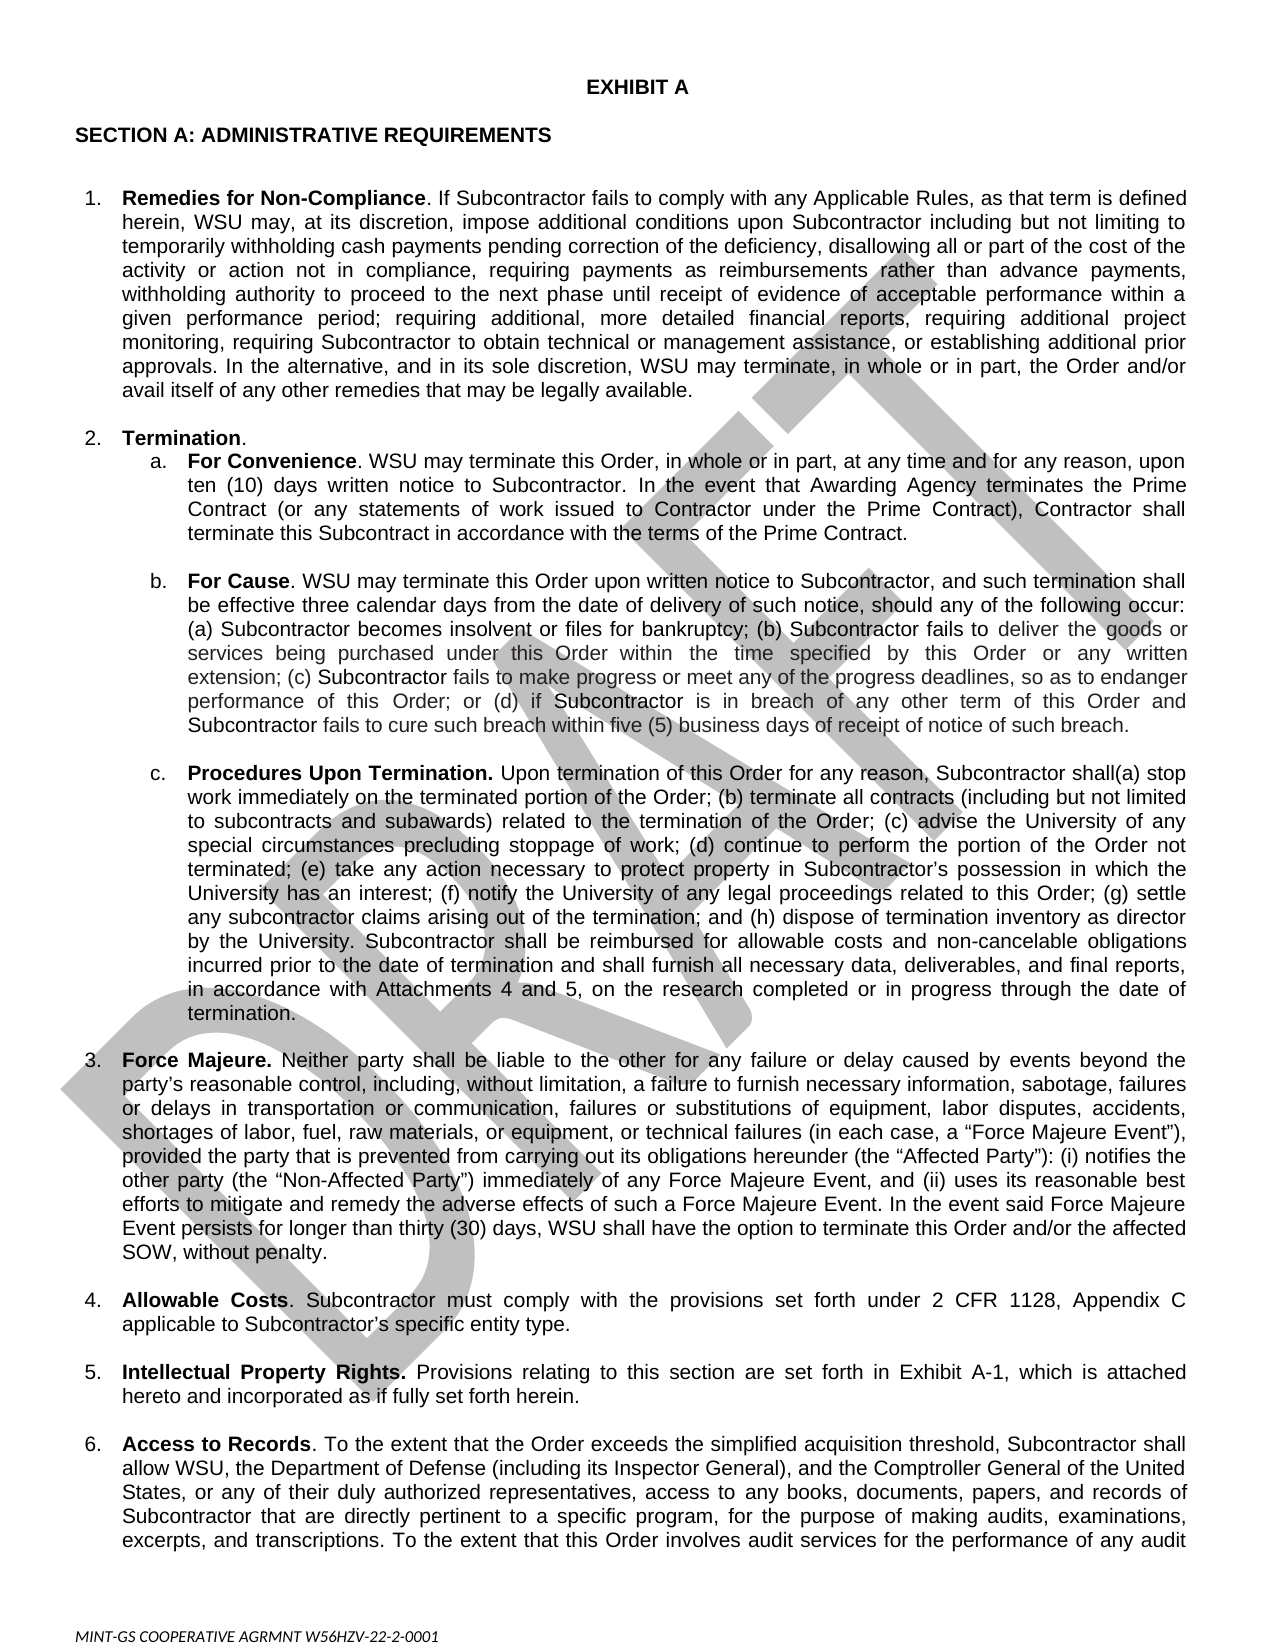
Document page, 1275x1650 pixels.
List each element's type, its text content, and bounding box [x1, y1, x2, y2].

list For Cause. WSU may terminate this Order upon written notice to Subcontractor, and such termination shall be effective three calendar days from the date of delivery of such notice, should any of the following occur: (a) Subcontractor becomes insolvent or files for bankruptcy; (b) Subcontractor fails to deliver the goods or services being purchased under this Order within the time specified by this Order or any written extension; (c) Subcontractor fails to make progress or meet any of the progress deadlines, so as to endanger performance of this Order; or (d) if Subcontractor is in breach of any other term of this Order and Subcontractor fails to cure such breach within five (5) business days of receipt of notice of such breach. [150, 569, 1188, 737]
list Procedures Upon Termination. Upon termination of this Order for any reason, Subcontractor shall(a) stop work immediately on the terminated portion of the Order; (b) terminate all contracts (including but not limited to subcontracts and subawards) related to the termination of the Order; (c) advise the University of any special circumstances precluding stoppage of work; (d) continue to perform the portion of the Order not terminated; (e) take any action necessary to protect property in Subcontractor’s possession in which the University has an interest; (f) notify the University of any legal proceedings related to this Order; (g) settle any subcontractor claims arising out of the termination; and (h) dispose of termination inventory as director by the University. Subcontractor shall be reimbursed for allowable costs and non-cancelable obligations incurred prior to the date of termination and shall furnish all necessary data, deliverables, and final reports, in accordance with Attachments 4 and 5, on the research completed or in progress through the date of termination. [150, 761, 1188, 1024]
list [84, 1432, 1188, 1551]
list Intellectual Property Rights. Provisions relating to this section are set forth in Exhibit A-1, which is attached hereto and incorporated as if fully set forth herein. [84, 1360, 1188, 1408]
list Force Majeure. Neither party shall be liable to the other for any failure or delay caused by events beyond the party’s reasonable control, including, without limitation, a failure to furnish necessary information, sabotage, failures or delays in transportation or communication, failures or substitutions of equipment, labor disputes, accidents, shortages of labor, fuel, raw materials, or equipment, or technical failures (in each case, a “Force Majeure Event”), provided the party that is prevented from carrying out its obligations hereunder (the “Affected Party”): (i) notifies the other party (the “Non-Affected Party”) immediately of any Force Majeure Event, and (ii) uses its reasonable best efforts to mitigate and remedy the adverse effects of such a Force Majeure Event. In the event said Force Majeure Event persists for longer than thirty (30) days, WSU shall have the option to terminate this Order and/or the affected SOW, without penalty. [84, 1048, 1188, 1264]
list Termination. [84, 425, 1188, 449]
list Remedies for Non-Compliance. If Subcontractor fails to comply with any Applicable Rules, as that term is defined herein, WSU may, at its discretion, impose additional conditions upon Subcontractor including but not limiting to temporarily withholding cash payments pending correction of the deficiency, disallowing all or part of the cost of the activity or action not in compliance, requiring payments as reimbursements rather than advance payments, withholding authority to proceed to the next phase until receipt of evidence of acceptable performance within a given performance period; requiring additional, more detailed financial reports, requiring additional project monitoring, requiring Subcontractor to obtain technical or management assistance, or establishing additional prior approvals. In the alternative, and in its sole discretion, WSU may terminate, in whole or in part, the Order and/or avail itself of any other remedies that may be legally available. [84, 186, 1188, 401]
list For Convenience. WSU may terminate this Order, in whole or in part, at any time and for any reason, upon ten (10) days written notice to Subcontractor. In the event that Awarding Agency terminates the Prime Contract (or any statements of work issued to Contractor under the Prime Contract), Contractor shall terminate this Subcontract in accordance with the terms of the Prime Contract. [150, 449, 1188, 545]
text SECTION A: ADMINISTRATIVE REQUIREMENTS [75, 123, 1200, 147]
text EXHIBIT A [75, 75, 1200, 99]
list Allowable Costs. Subcontractor must comply with the provisions set forth under 2 CFR 1128, Appendix C applicable to Subcontractor’s specific entity type. [84, 1288, 1188, 1336]
